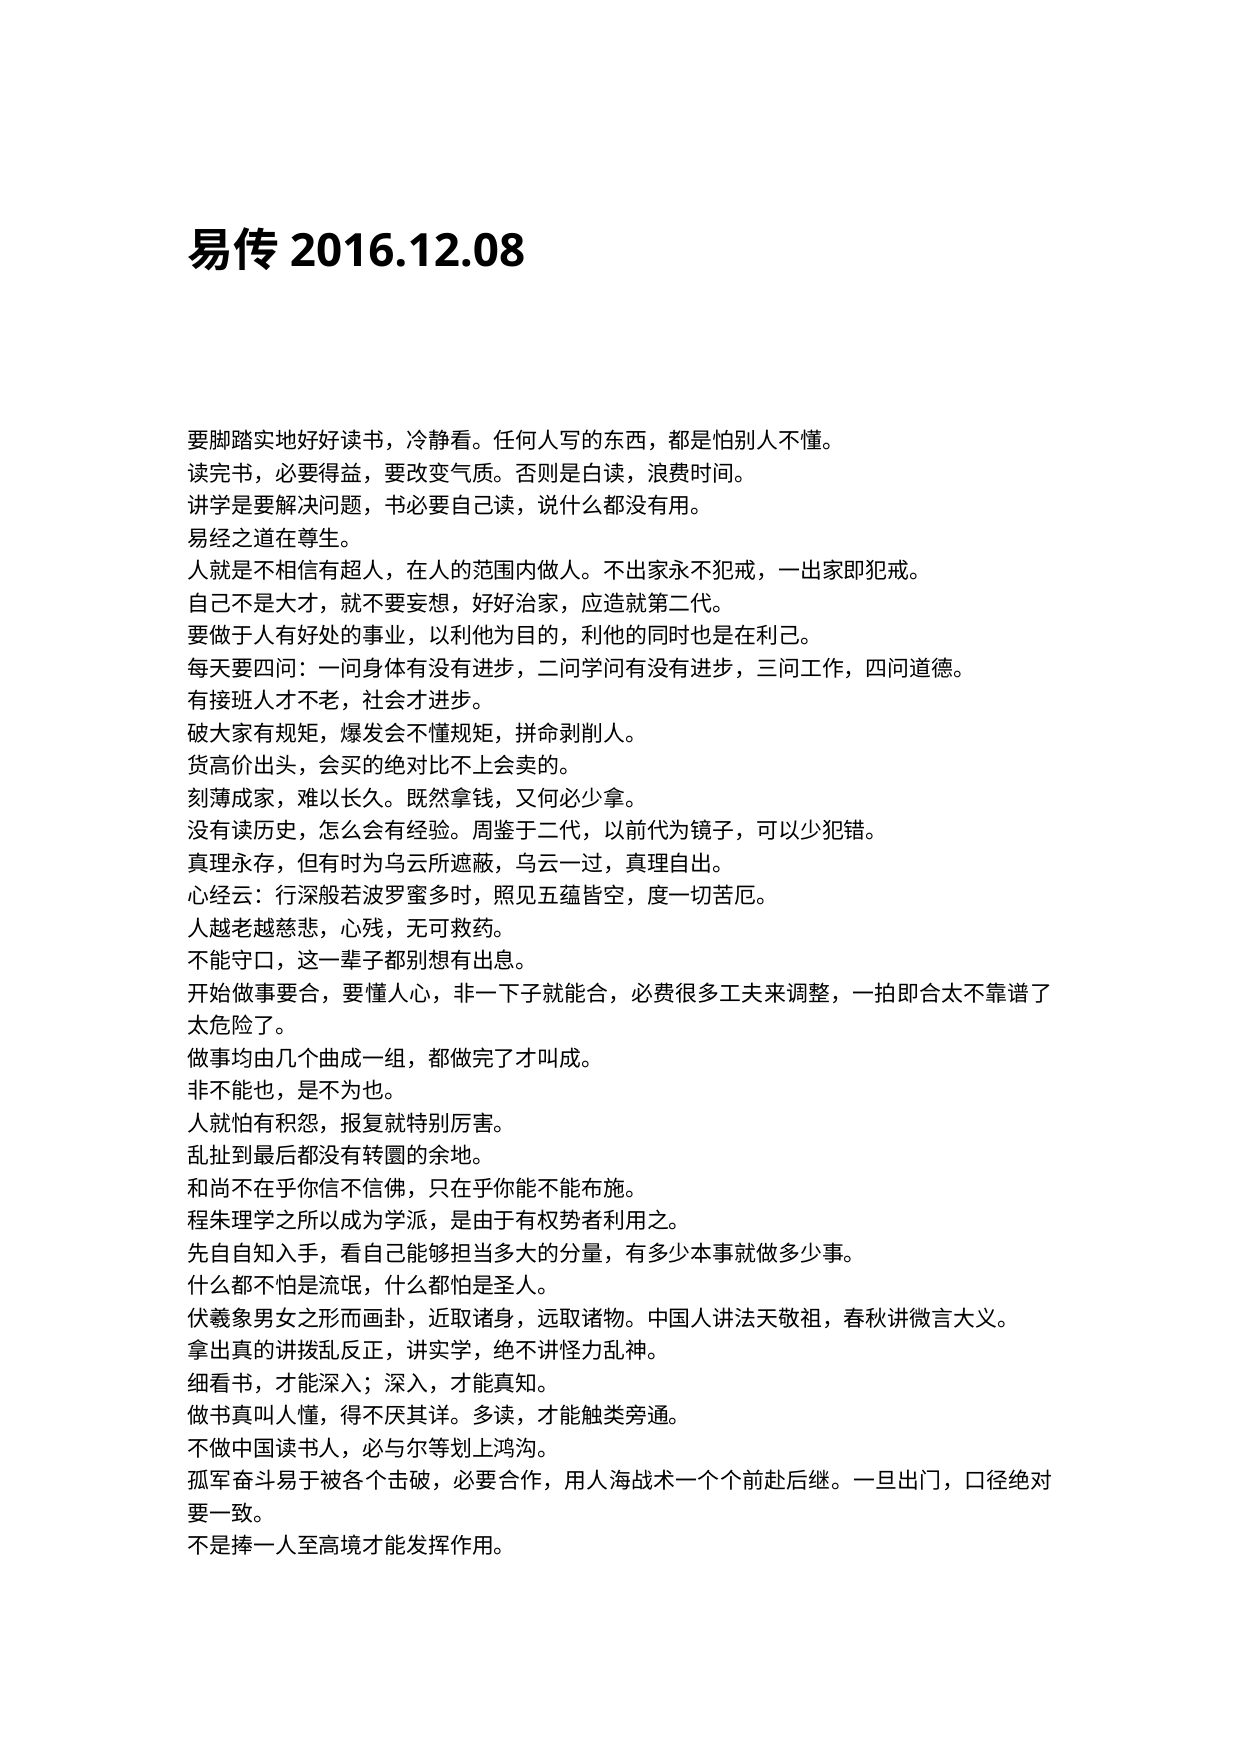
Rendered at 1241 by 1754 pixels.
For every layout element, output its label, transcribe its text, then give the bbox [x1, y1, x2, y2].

text 不做中国读书人，必与尔等划上鸿沟。 [187, 1431, 1053, 1463]
text 人就怕有积怨，报复就特别厉害。 [187, 1106, 1053, 1138]
text 要做于人有好处的事业，以利他为目的，利他的同时也是在利己。 [187, 618, 1053, 651]
text 孤军奋斗易于被各个击破，必要合作，用人海战术一个个前赴后继。一旦出门，口径绝对要一致。 [187, 1463, 1053, 1528]
text 人就是不相信有超人，在人的范围内做人。不出家永不犯戒，一出家即犯戒。 [187, 553, 1053, 586]
text 真理永存，但有时为乌云所遮蔽，乌云一过，真理自出。 [187, 846, 1053, 878]
text 伏羲象男女之形而画卦，近取诸身，远取诸物。中国人讲法天敬祖，春秋讲微言大义。 [187, 1301, 1053, 1333]
text 人越老越慈悲，心残，无可救药。 [187, 911, 1053, 943]
text 货高价出头，会买的绝对比不上会卖的。 [187, 748, 1053, 781]
text 不能守口，这一辈子都别想有出息。 [187, 943, 1053, 976]
text 没有读历史，怎么会有经验。周鉴于二代，以前代为镜子，可以少犯错。 [187, 813, 1053, 846]
text 先自自知入手，看自己能够担当多大的分量，有多少本事就做多少事。 [187, 1236, 1053, 1268]
text 易经之道在尊生。 [187, 521, 1053, 553]
text 心经云：行深般若波罗蜜多时，照见五蕴皆空，度一切苦厄。 [187, 878, 1053, 911]
text 有接班人才不老，社会才进步。 [187, 683, 1053, 716]
text 不是捧一人至高境才能发挥作用。 [187, 1528, 1053, 1561]
text 非不能也，是不为也。 [187, 1073, 1053, 1106]
text 细看书，才能深入；深入，才能真知。 [187, 1366, 1053, 1398]
text 刻薄成家，难以长久。既然拿钱，又何必少拿。 [187, 781, 1053, 813]
text 讲学是要解决问题，书必要自己读，说什么都没有用。 [187, 488, 1053, 521]
text 做事均由几个曲成一组，都做完了才叫成。 [187, 1041, 1053, 1073]
text 每天要四问：一问身体有没有进步，二问学问有没有进步，三问工作，四问道德。 [187, 651, 1053, 683]
text 做书真叫人懂，得不厌其详。多读，才能触类旁通。 [187, 1398, 1053, 1431]
text 拿出真的讲拨乱反正，讲实学，绝不讲怪力乱神。 [187, 1333, 1053, 1366]
text 读完书，必要得益，要改变气质。否则是白读，浪费时间。 [187, 456, 1053, 488]
text 要脚踏实地好好读书，冷静看。任何人写的东西，都是怕别人不懂。 [187, 423, 1053, 456]
text 什么都不怕是流氓，什么都怕是圣人。 [187, 1268, 1053, 1301]
subtitle 易传 2016.12.08 [187, 197, 1053, 295]
text 自己不是大才，就不要妄想，好好治家，应造就第二代。 [187, 586, 1053, 618]
text 程朱理学之所以成为学派，是由于有权势者利用之。 [187, 1203, 1053, 1236]
text 和尚不在乎你信不信佛，只在乎你能不能布施。 [187, 1171, 1053, 1203]
text 乱扯到最后都没有转圜的余地。 [187, 1138, 1053, 1171]
text 开始做事要合，要懂人心，非一下子就能合，必费很多工夫来调整，一拍即合太不靠谱了，太危险了。 [187, 976, 1053, 1041]
text 破大家有规矩，爆发会不懂规矩，拼命剥削人。 [187, 716, 1053, 748]
